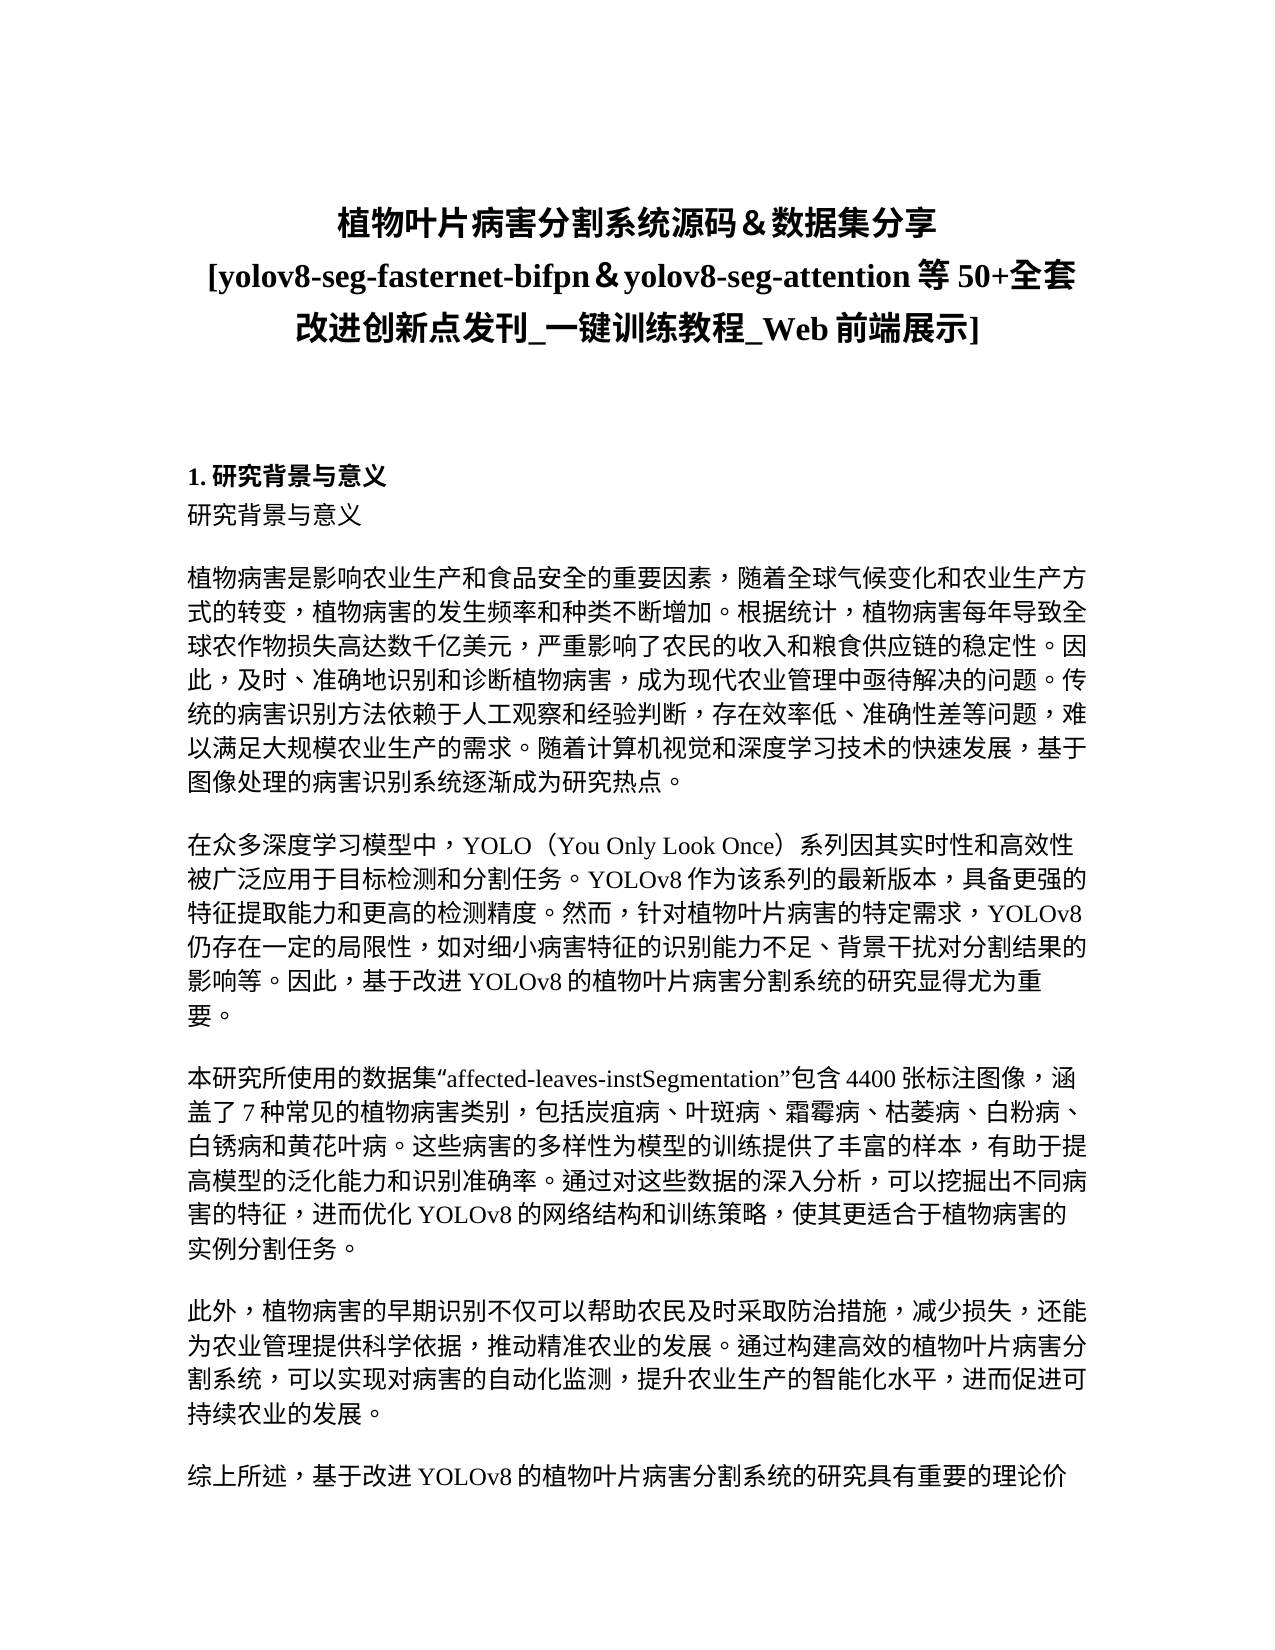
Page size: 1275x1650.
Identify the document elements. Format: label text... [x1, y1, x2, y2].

subtitle 1. 研究背景与意义 [187, 459, 1087, 493]
subtitle 植物叶片病害分割系统源码＆数据集分享 [yolov8-seg-fasternet-bifpn＆yolov8-seg-attention等50+全套改进创新点发刊_一键训练教程_Web前端展示] [187, 200, 1087, 350]
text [187, 498, 1087, 1493]
